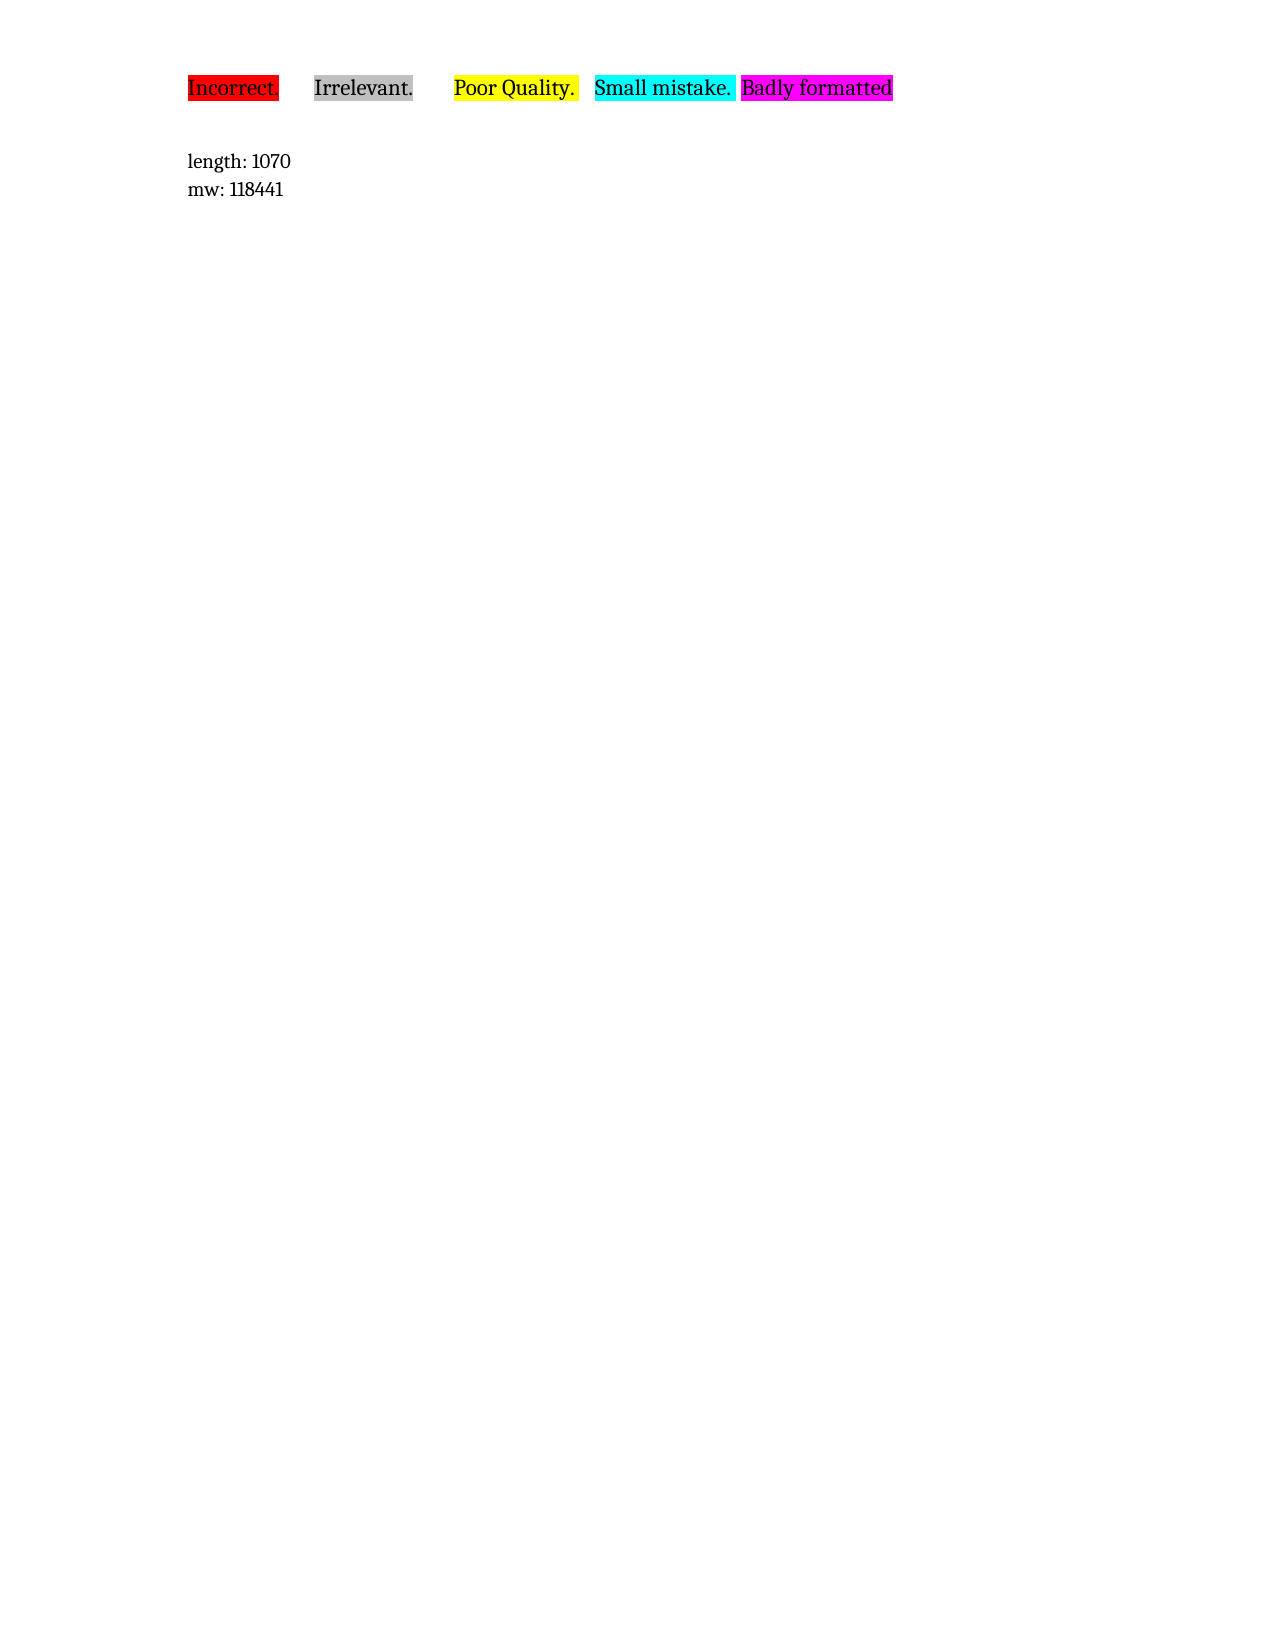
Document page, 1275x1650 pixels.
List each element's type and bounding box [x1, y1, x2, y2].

text [187, 150, 1087, 259]
